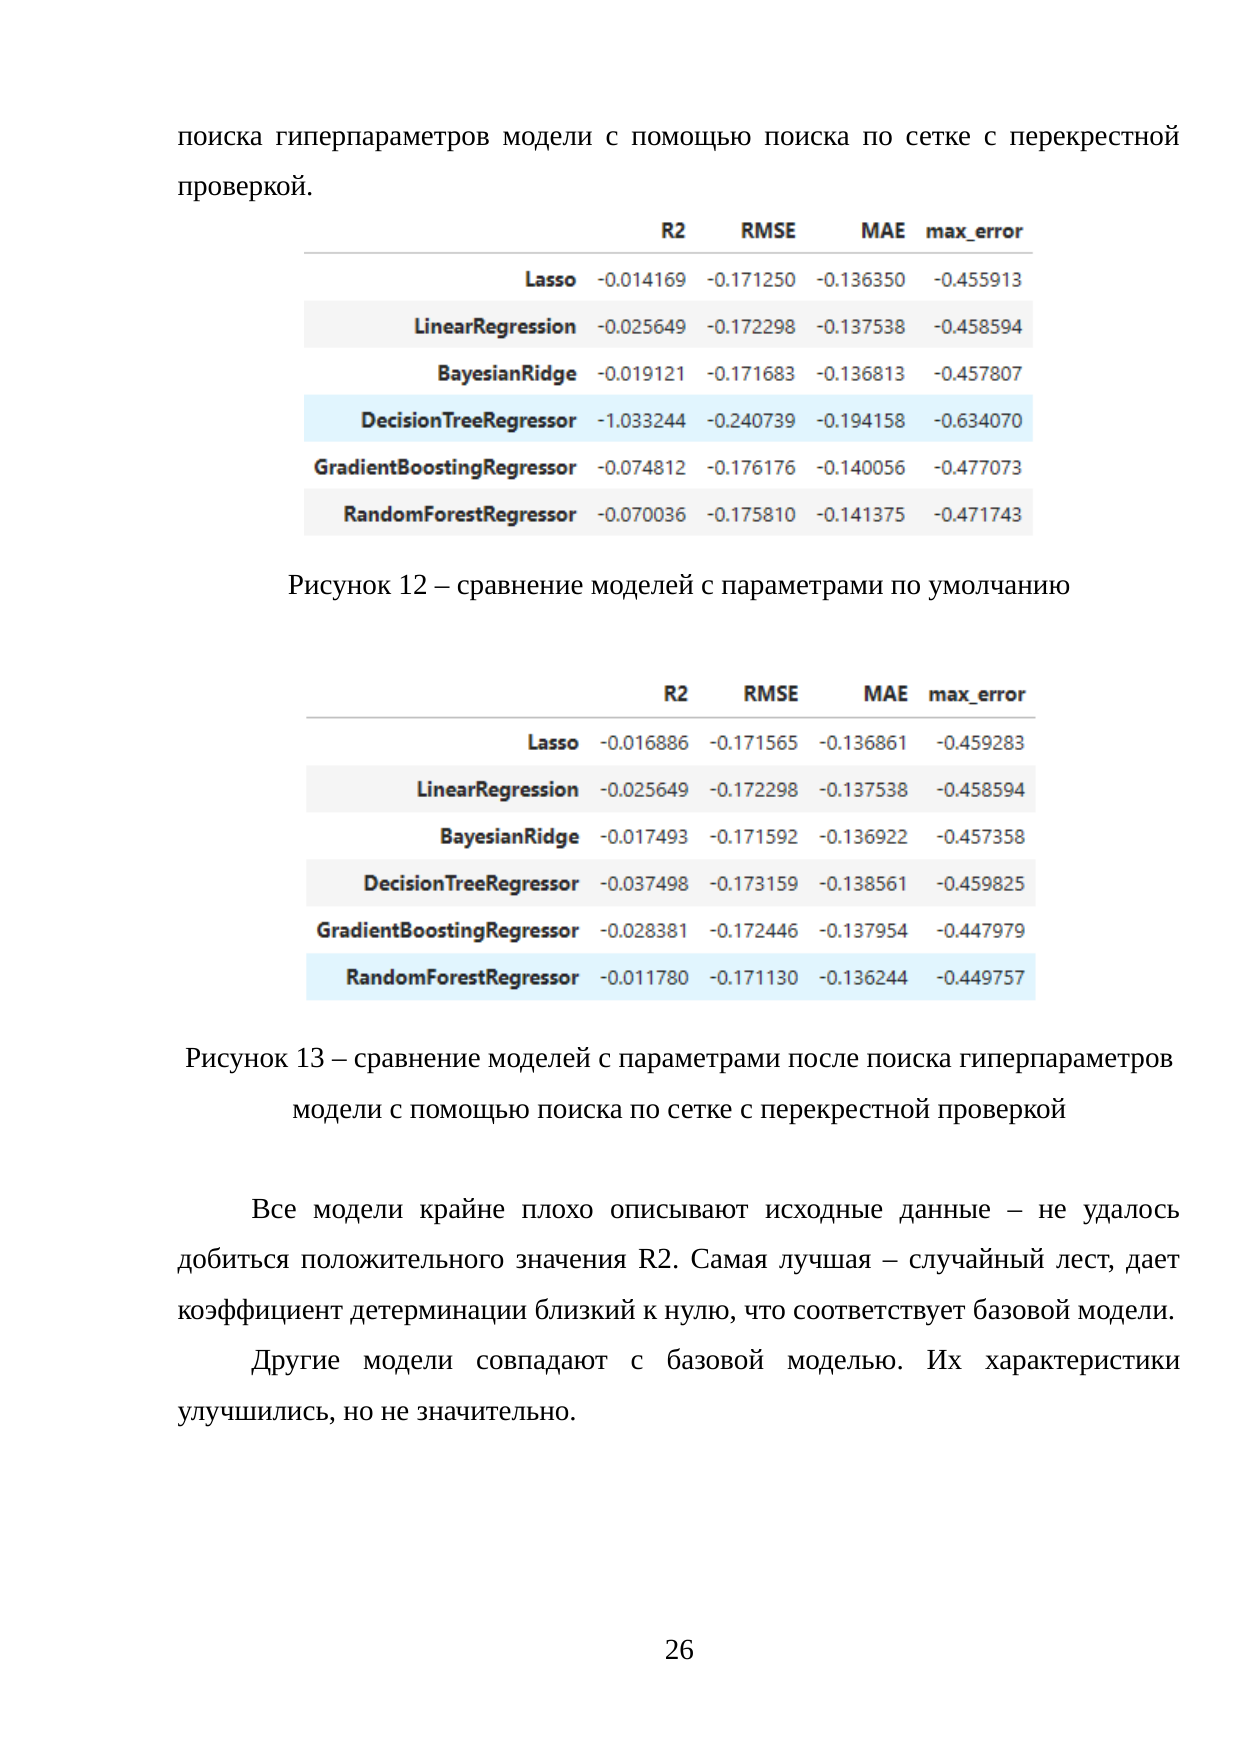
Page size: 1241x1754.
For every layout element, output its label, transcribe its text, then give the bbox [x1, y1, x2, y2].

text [177, 118, 1181, 202]
picture [304, 218, 1055, 550]
text Рисунок 12 – сравнение моделей с параметрами по умолчанию [177, 567, 1181, 600]
text Рисунок 13 – сравнение моделей с параметрами после поиска гиперпараметров модели с помощью поиска по сетке с перекрестной проверкой [177, 1040, 1181, 1124]
text Все модели крайне плохо описывают исходные данные – не удалось добиться положительного значения R2. Самая лучшая – случайный лест, дает коэффициент детерминации близкий к нулю, что соответствует базовой модели. [177, 1191, 1181, 1326]
picture [305, 667, 1053, 1024]
text Другие модели совпадают с базовой моделью. Их характеристики улучшились, но не значительно. [177, 1342, 1181, 1426]
